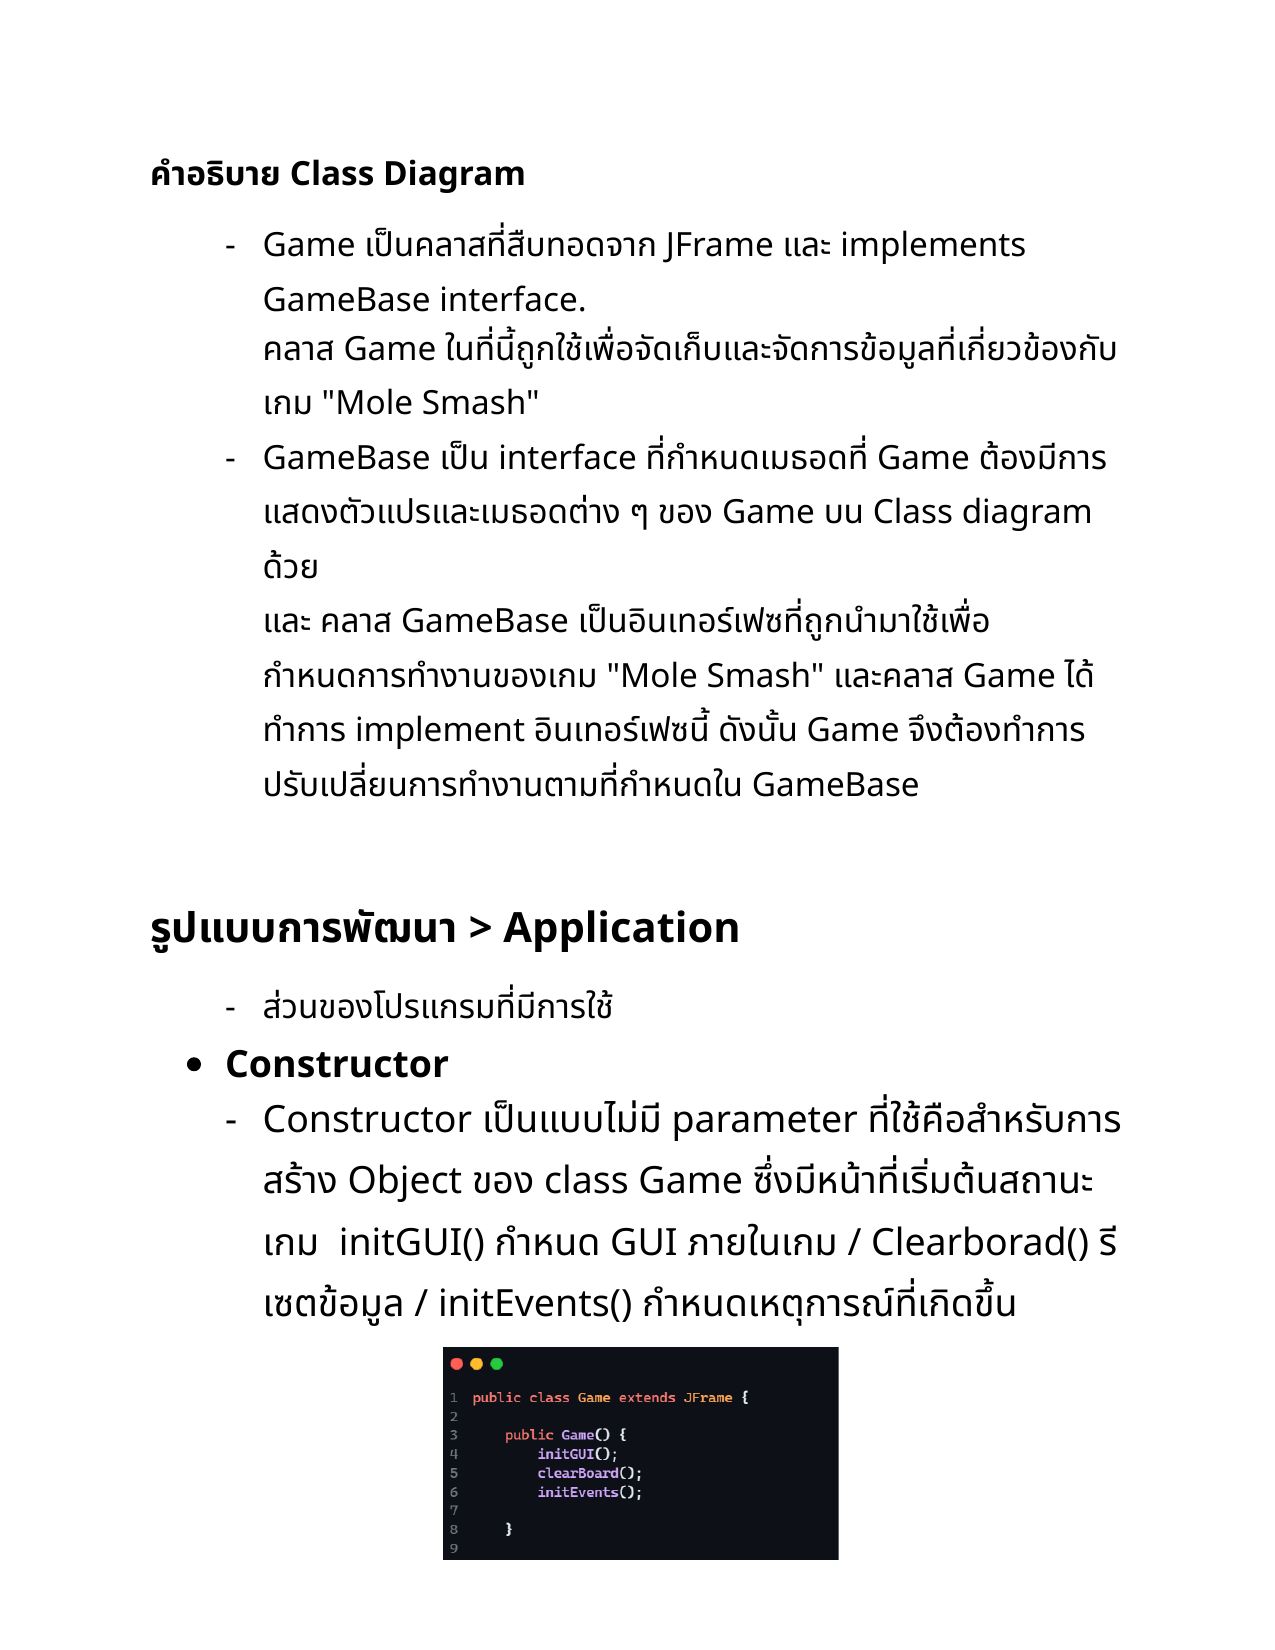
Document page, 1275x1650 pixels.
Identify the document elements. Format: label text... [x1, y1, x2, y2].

list Constructor [187, 1037, 1125, 1088]
picture [443, 1347, 839, 1560]
text รูปแบบการพัฒนา > Application [150, 898, 1125, 961]
list ส่วนของโปรแกรมที่มีการใช้ [225, 983, 1125, 1033]
list คลาส Game ในที่นี้ถูกใช้เพื่อจัดเก็บและจัดการข้อมูลที่เกี่ยวข้องกับเกม "Mole Smash" [262, 324, 1125, 429]
text คำอธิบาย Class Diagram [150, 150, 1125, 201]
list และ คลาส GameBase เป็นอินเทอร์เฟซที่ถูกนำมาใช้เพื่อกำหนดการทำงานของเกม "Mole Smash" และคลาส Game ได้ทำการ implement อินเทอร์เฟซนี้ ดังนั้น Game จึงต้องทำการปรับเปลี่ยนการทำงานตามที่กำหนดใน GameBase [262, 597, 1125, 811]
list GameBase เป็น interface ที่กำหนดเมธอดที่ Game ต้องมีการแสดงตัวแปรและเมธอดต่าง ๆ ของ Game บน Class diagram ด้วย [225, 433, 1125, 593]
list Constructor เป็นแบบไม่มี parameter ที่ใช้คือสำหรับการสร้าง Object ของ class Game ซึ่งมีหน้าที่เริ่มต้นสถานะเกม initGUI() กำหนด GUI ภายในเกม / Clearborad() รีเซตข้อมูล / initEvents() กำหนดเหตุการณ์ที่เกิดขึ้น [225, 1092, 1125, 1334]
list Game เป็นคลาสที่สืบทอดจาก JFrame และ implements GameBase interface. [225, 221, 1125, 321]
